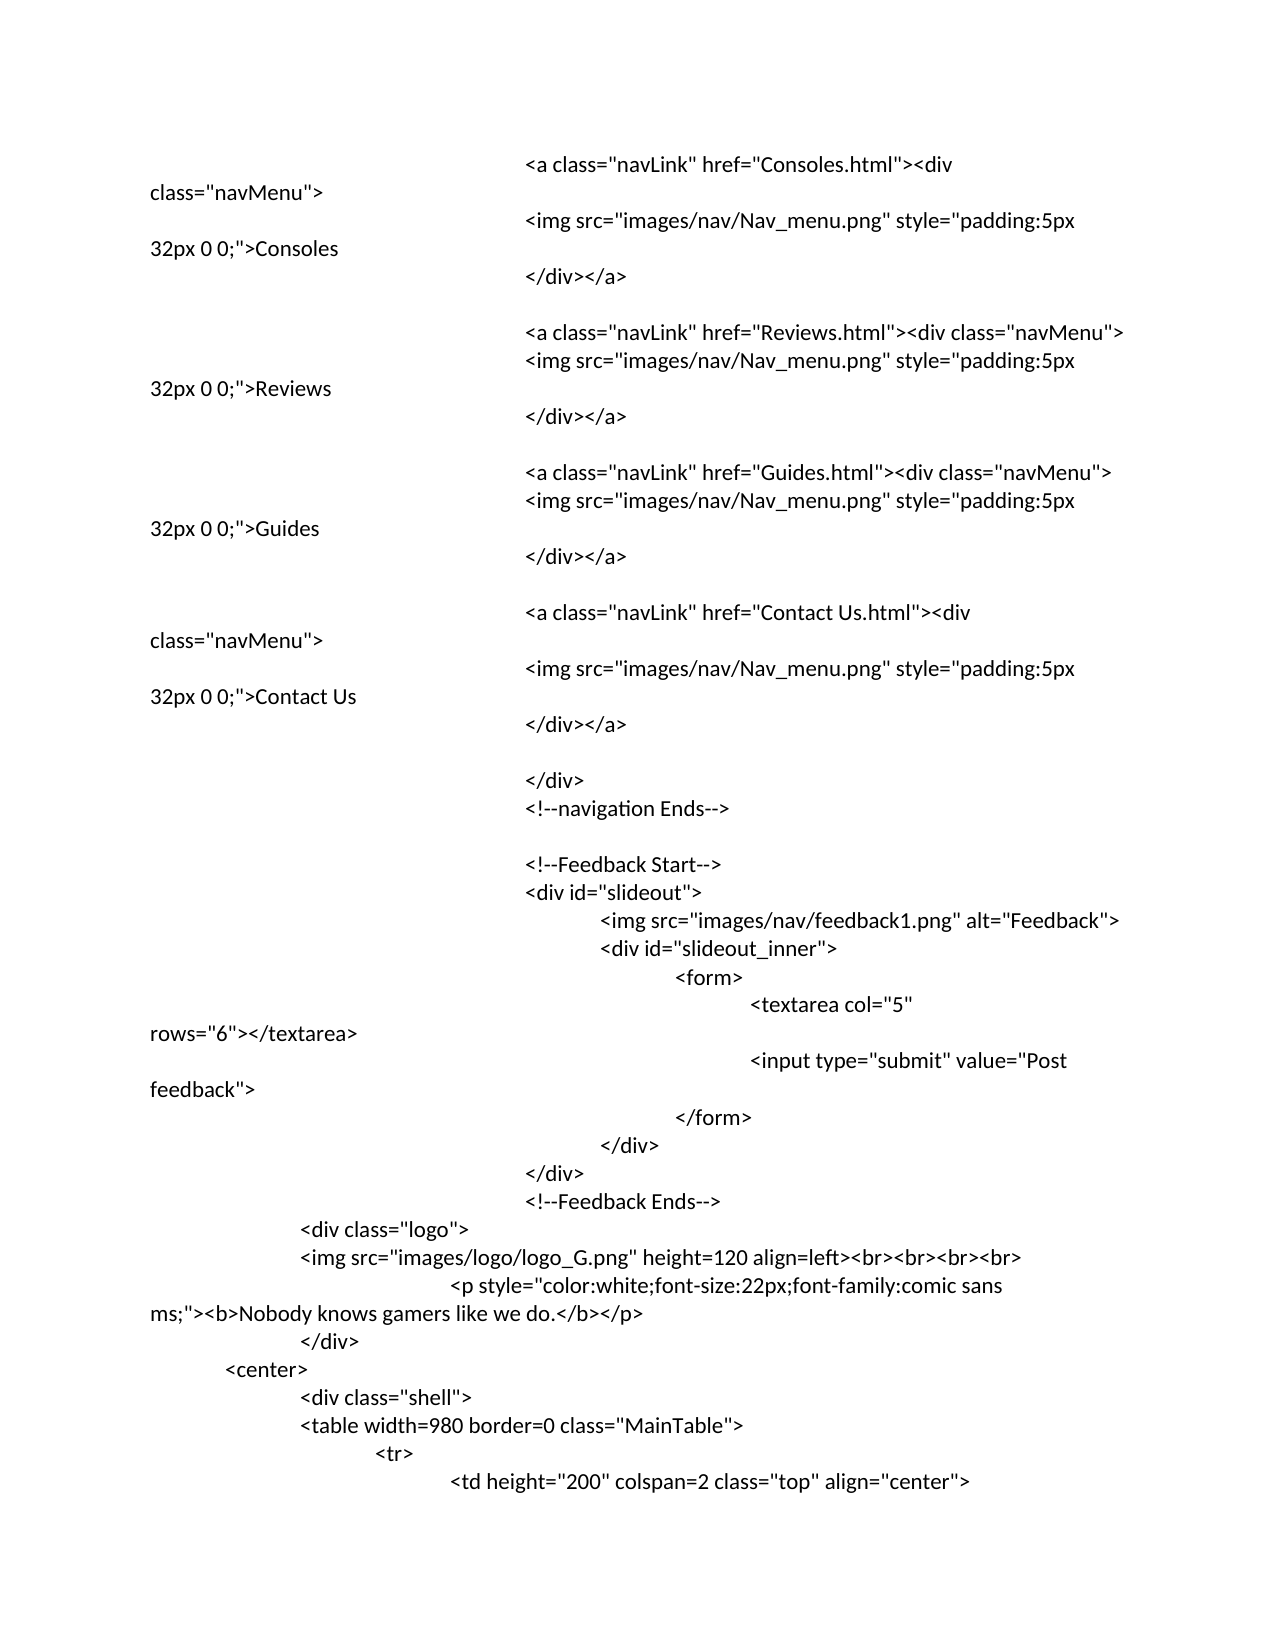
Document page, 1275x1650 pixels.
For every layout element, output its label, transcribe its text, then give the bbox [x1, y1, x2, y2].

text <tr> [150, 1439, 1125, 1467]
text <!--navigation Ends--> [150, 794, 1125, 822]
text </div></a> [150, 542, 1125, 570]
text <img src="images/nav/Nav_menu.png" style="padding:5px 32px 0 0;">Contact Us [150, 654, 1125, 710]
text <table width=980 border=0 class="MainTable"> [150, 1411, 1125, 1439]
text <div class="logo"> [150, 1215, 1125, 1243]
text </div> [150, 1159, 1125, 1187]
text <div id="slideout_inner"> [150, 934, 1125, 963]
text <div id="slideout"> [150, 878, 1125, 907]
text <a class="navLink" href="Contact Us.html"><div class="navMenu"> [150, 598, 1125, 654]
text <img src="images/nav/Nav_menu.png" style="padding:5px 32px 0 0;">Guides [150, 486, 1125, 542]
text <p style="color:white;font-size:22px;font-family:comic sans ms;"><b>Nobody knows gamers like we do.</b></p> [150, 1271, 1125, 1327]
text <textarea col="5" rows="6"></textarea> [150, 991, 1125, 1047]
text <!--Feedback Start--> [150, 851, 1125, 878]
text </form> [150, 1103, 1125, 1131]
text <img src="images/nav/Nav_menu.png" style="padding:5px 32px 0 0;">Consoles [150, 206, 1125, 262]
text <div class="shell"> [150, 1383, 1125, 1411]
text </div> [150, 1131, 1125, 1159]
text <a class="navLink" href="Consoles.html"><div class="navMenu"> [150, 150, 1125, 206]
text <img src="images/nav/Nav_menu.png" style="padding:5px 32px 0 0;">Reviews [150, 346, 1125, 402]
text <a class="navLink" href="Reviews.html"><div class="navMenu"> [150, 318, 1125, 346]
text <img src="images/logo/logo_G.png" height=120 align=left><br><br><br><br> [150, 1243, 1125, 1271]
text <center> [150, 1355, 1125, 1383]
text </div></a> [150, 710, 1125, 738]
text </div> [150, 1327, 1125, 1355]
text </div> [150, 766, 1125, 794]
text <input type="submit" value="Post feedback"> [150, 1047, 1125, 1103]
text <td height="200" colspan=2 class="top" align="center"> [150, 1467, 1125, 1495]
text <img src="images/nav/feedback1.png" alt="Feedback"> [150, 907, 1125, 934]
text <a class="navLink" href="Guides.html"><div class="navMenu"> [150, 458, 1125, 486]
text <!--Feedback Ends--> [150, 1187, 1125, 1215]
text <form> [150, 963, 1125, 991]
text </div></a> [150, 402, 1125, 430]
text </div></a> [150, 262, 1125, 290]
